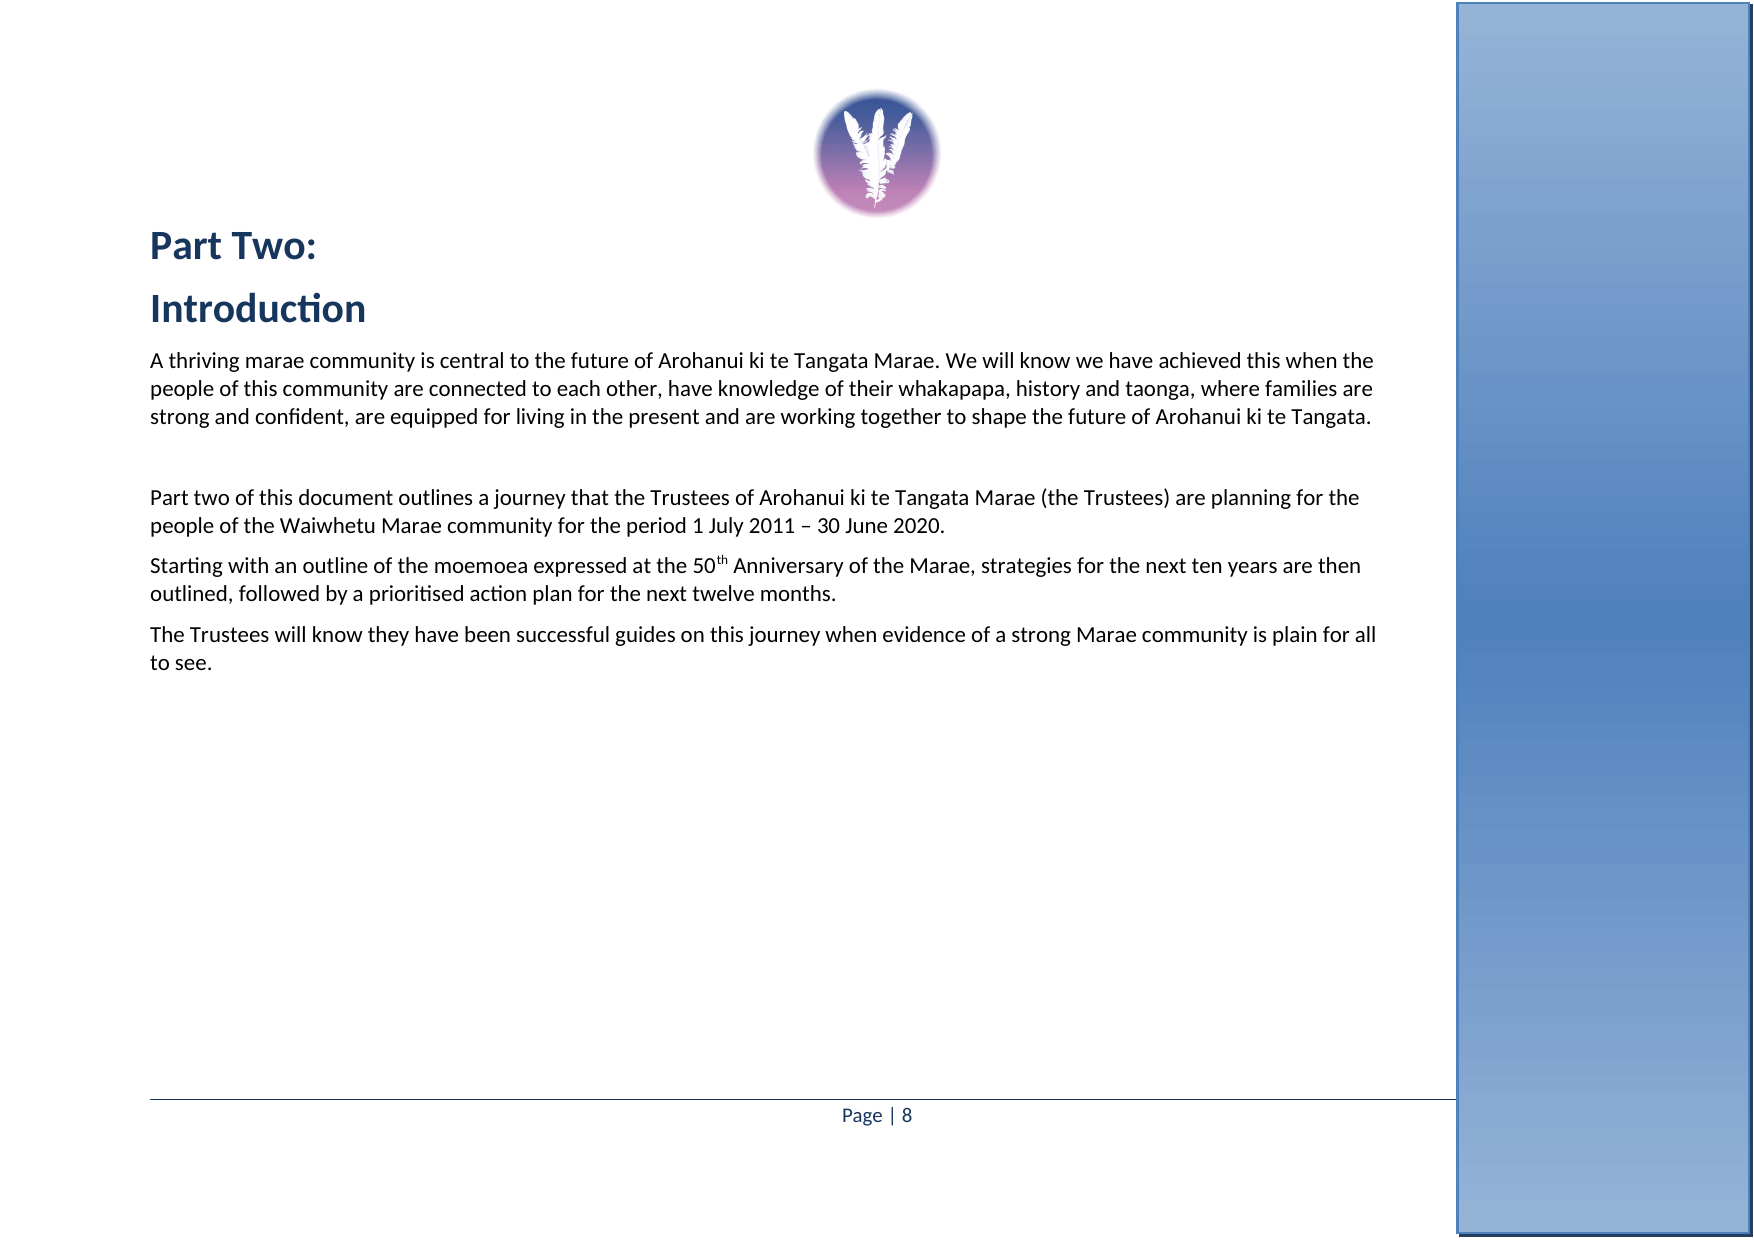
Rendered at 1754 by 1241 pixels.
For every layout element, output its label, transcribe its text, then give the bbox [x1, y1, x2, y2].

text Part two of this document outlines a journey that the Trustees of Arohanui ki te Tangata Marae (the Trustees) are planning for the people of the Waiwhetu Marae community for the period 1 July 2011 – 30 June 2020. [150, 483, 1390, 539]
picture [811, 86, 943, 219]
text Starting with an outline of the moemoea expressed at the 50th Anniversary of the Marae, strategies for the next ten years are then outlined, followed by a prioritised action plan for the next twelve months. [150, 551, 1390, 607]
text A thriving marae community is central to the future of Arohanui ki te Tangata Marae. We will know we have achieved this when the people of this community are connected to each other, have knowledge of their whakapapa, history and taonga, where families are strong and confident, are equipped for living in the present and are working together to shape the future of Arohanui ki te Tangata. [150, 346, 1390, 430]
text Introduction [150, 282, 1390, 333]
text Part Two: [150, 219, 1390, 270]
text The Trustees will know they have been successful guides on this journey when evidence of a strong Marae community is plain for all to see. [150, 620, 1390, 676]
